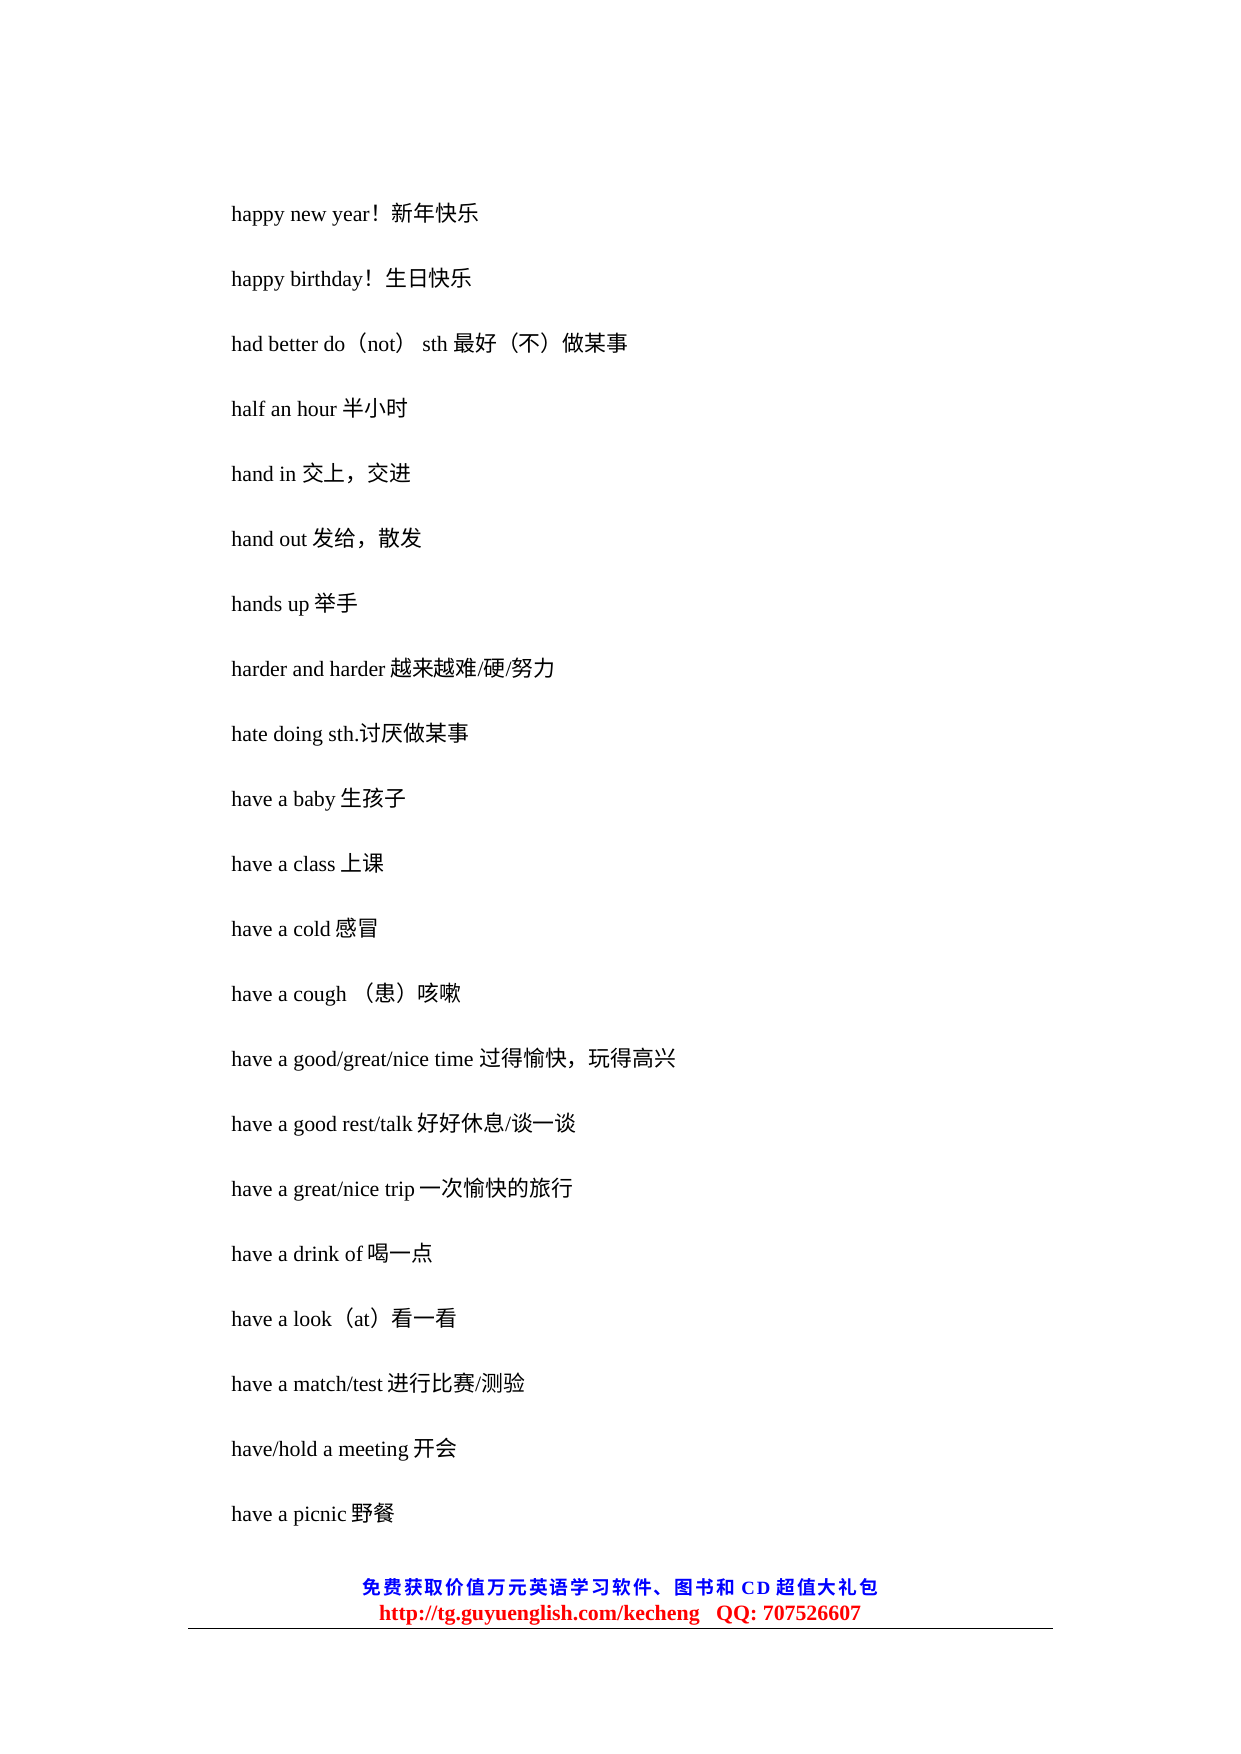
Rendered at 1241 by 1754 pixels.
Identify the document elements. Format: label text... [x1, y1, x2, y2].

text have a match/test进行比赛/测验 [187, 1365, 1053, 1398]
text half an hour 半小时 [187, 390, 1053, 423]
text hands up举手 [187, 585, 1053, 618]
text have a class上课 [187, 845, 1053, 878]
text harder and harder越来越难/硬/努力 [187, 650, 1053, 683]
text had better do（not） sth 最好（不）做某事 [187, 325, 1053, 358]
text hate doing sth.讨厌做某事 [187, 715, 1053, 748]
text hand out 发给，散发 [187, 520, 1053, 553]
text have a baby生孩子 [187, 780, 1053, 813]
text have a great/nice trip一次愉快的旅行 [187, 1170, 1053, 1203]
text have a cold感冒 [187, 910, 1053, 943]
text have a picnic野餐 [187, 1495, 1053, 1528]
text hand in 交上，交进 [187, 455, 1053, 488]
text happy new year！新年快乐 [187, 195, 1053, 228]
text happy birthday！生日快乐 [187, 260, 1053, 293]
text have a drink of喝一点 [187, 1235, 1053, 1268]
text have/hold a meeting开会 [187, 1430, 1053, 1463]
text have a look（at）看一看 [187, 1300, 1053, 1333]
text have a good rest/talk好好休息/谈一谈 [187, 1105, 1053, 1138]
text have a good/great/nice time 过得愉快，玩得高兴 [187, 1040, 1053, 1073]
text have a cough （患）咳嗽 [187, 975, 1053, 1008]
